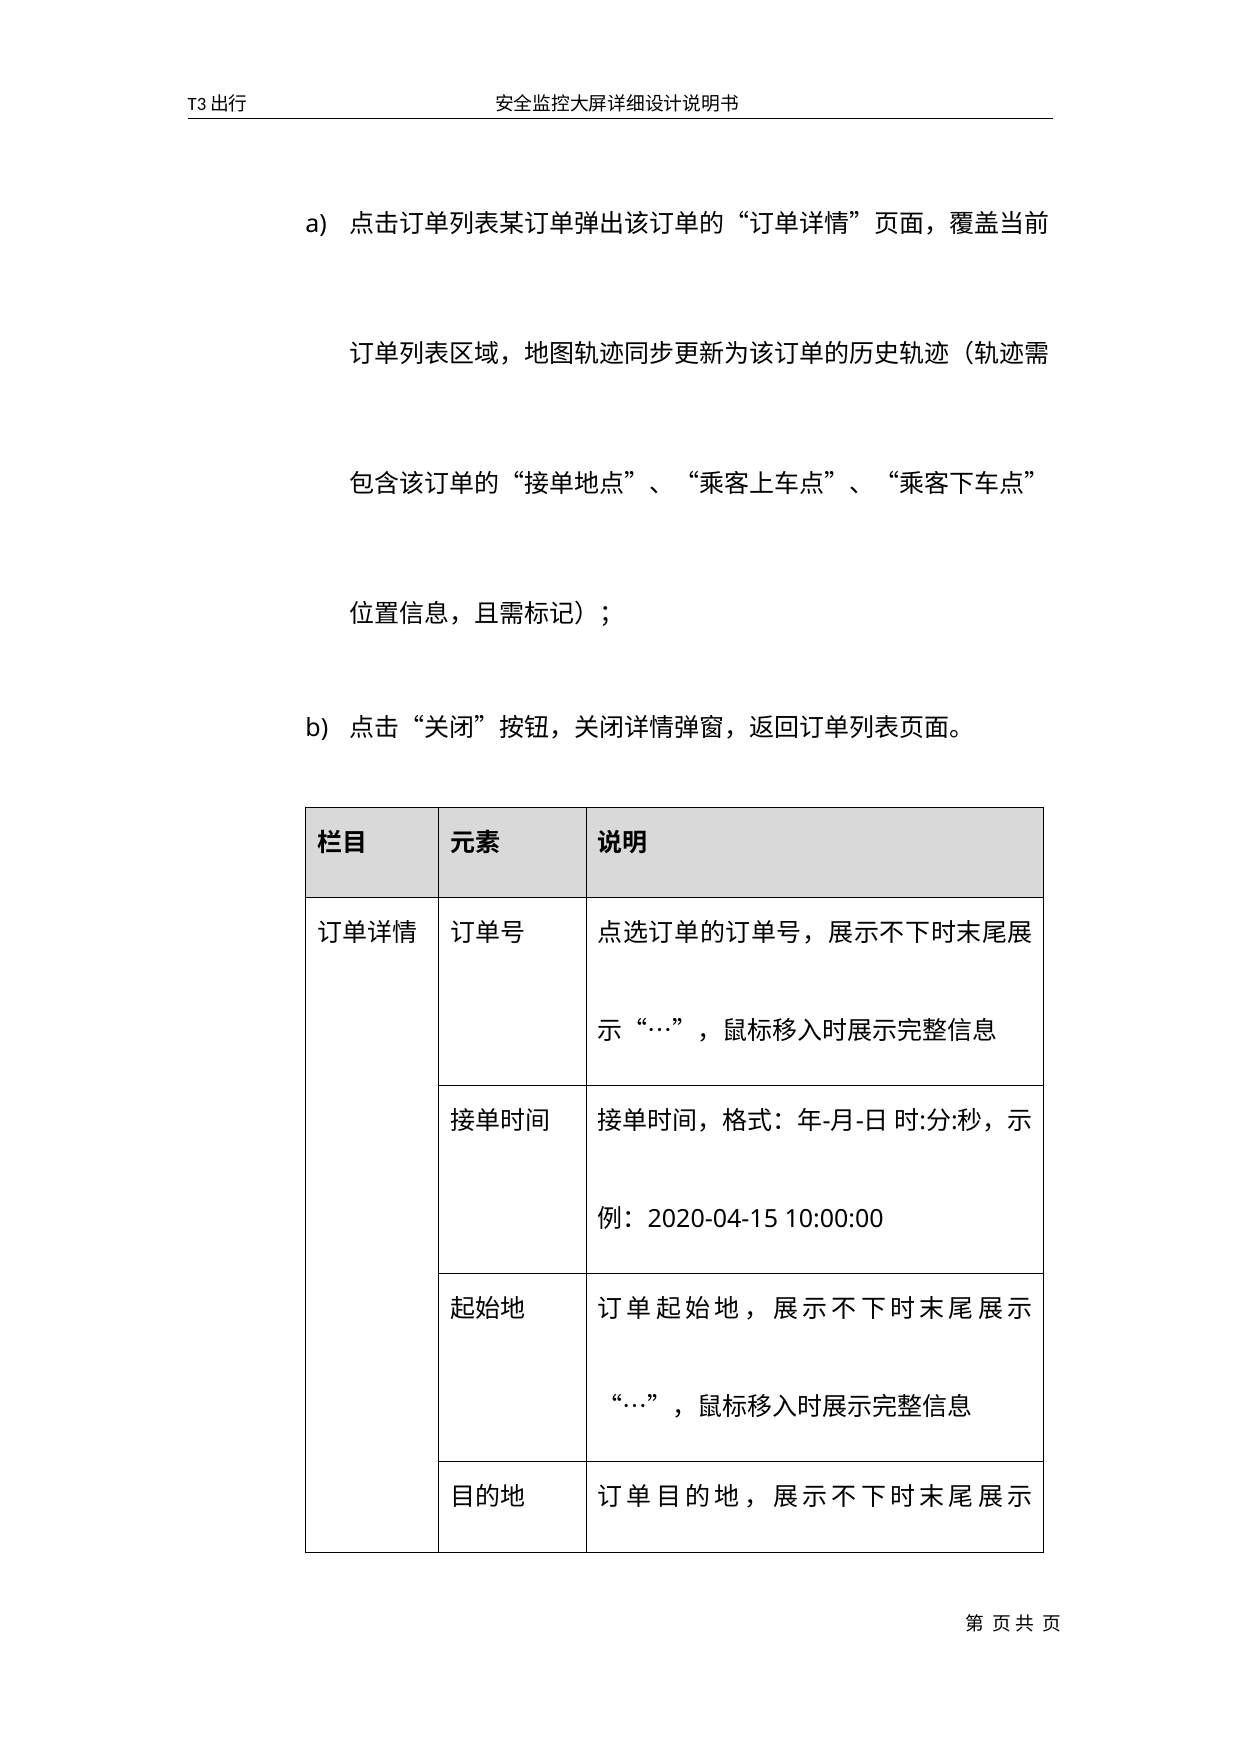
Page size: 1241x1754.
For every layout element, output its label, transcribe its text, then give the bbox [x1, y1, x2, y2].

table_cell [587, 1462, 1043, 1552]
list 点击订单列表某订单弹出该订单的“订单详情”页面，覆盖当前订单列表区域，地图轨迹同步更新为该订单的历史轨迹（轨迹需包含该订单的“接单地点”、“乘客上车点”、“乘客下车点”位置信息，且需标记）； [305, 189, 1053, 644]
table_cell 起始地 [439, 1274, 586, 1461]
table_cell 订单起始地，展示不下时末尾展示“…”，鼠标移入时展示完整信息 [587, 1274, 1043, 1461]
table_cell 订单号 [439, 898, 586, 1085]
table_cell 目的地 [439, 1462, 586, 1552]
table_header 栏目 [306, 808, 438, 897]
table_cell 点选订单的订单号，展示不下时末尾展示“…”，鼠标移入时展示完整信息 [587, 898, 1043, 1085]
table_cell 接单时间 [439, 1086, 586, 1273]
table_header 元素 [439, 808, 586, 897]
table_header 说明 [587, 808, 1043, 897]
table_cell 订单详情 [306, 898, 438, 1552]
list 点击“关闭”按钮，关闭详情弹窗，返回订单列表页面。 [305, 693, 1053, 758]
table_cell 接单时间，格式：年-月-日 时:分:秒，示例：2020-04-15 10:00:00 [587, 1086, 1043, 1273]
